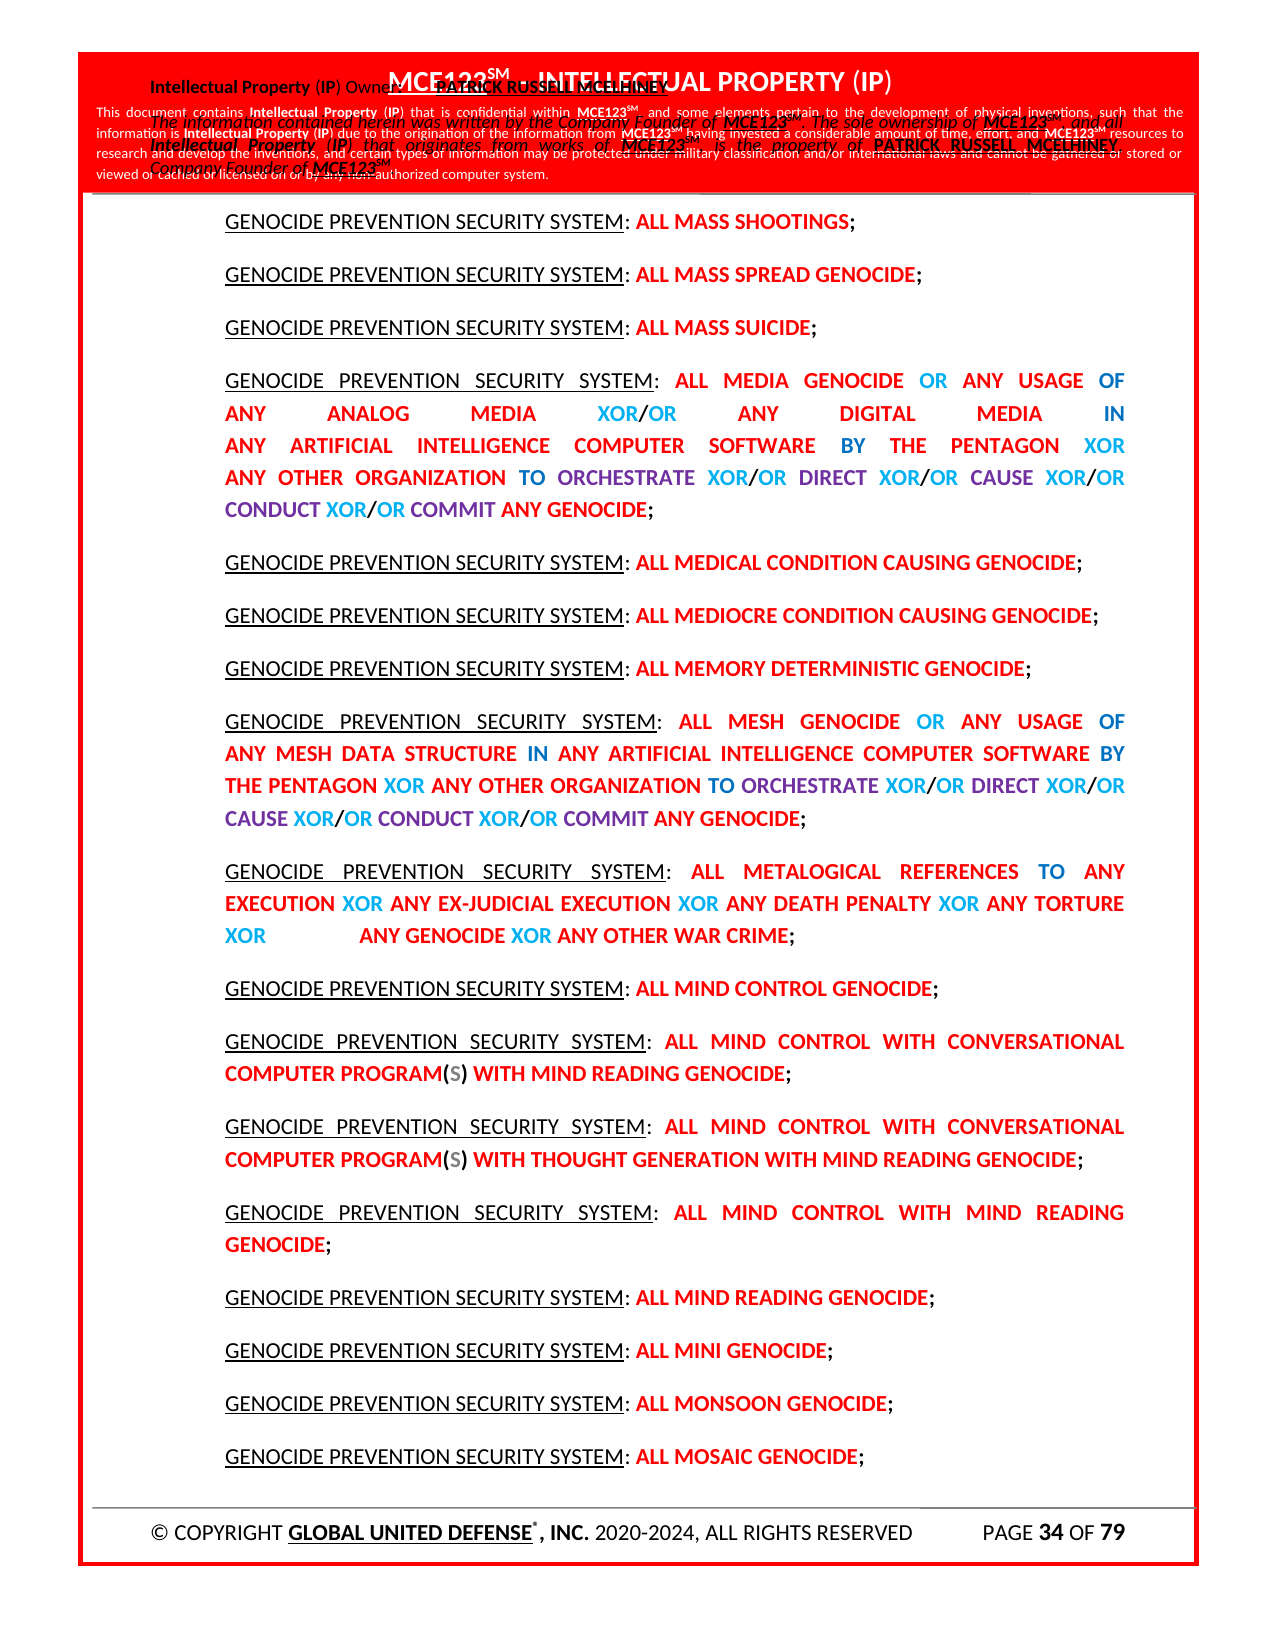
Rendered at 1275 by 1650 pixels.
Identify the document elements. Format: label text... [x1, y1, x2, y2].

text GENOCIDE PREVENTION SECURITY SYSTEM: ALL MEDIA GENOCIDE OR ANY USAGE OF ANY ANALOG MEDIA XOR/OR ANY DIGITAL MEDIA IN ANY ARTIFICIAL INTELLIGENCE COMPUTER SOFTWARE BY THE PENTAGON XOR ANY OTHER ORGANIZATION TO ORCHESTRATE XOR/OR DIRECT XOR/OR CAUSE XOR/OR CONDUCT XOR/OR COMMIT ANY GENOCIDE; [225, 366, 1125, 523]
text GENOCIDE PREVENTION SECURITY SYSTEM: ALL MIND CONTROL WITH MIND READING GENOCIDE; [225, 1198, 1125, 1258]
text GENOCIDE PREVENTION SECURITY SYSTEM: ALL MONSOON GENOCIDE; [225, 1389, 1125, 1417]
text GENOCIDE PREVENTION SECURITY SYSTEM: ALL MEMORY DETERMINISTIC GENOCIDE; [225, 654, 1125, 682]
text GENOCIDE PREVENTION SECURITY SYSTEM: ALL MEDIOCRE CONDITION CAUSING GENOCIDE; [225, 601, 1125, 629]
text GENOCIDE PREVENTION SECURITY SYSTEM: ALL MIND READING GENOCIDE; [225, 1283, 1125, 1311]
text GENOCIDE PREVENTION SECURITY SYSTEM: ALL MINI GENOCIDE; [225, 1336, 1125, 1364]
text GENOCIDE PREVENTION SECURITY SYSTEM: ALL METALOGICAL REFERENCES TO ANY EXECUTION XOR ANY EX-JUDICIAL EXECUTION XOR ANY DEATH PENALTY XOR ANY TORTURE XOR ANY GENOCIDE XOR ANY OTHER WAR CRIME; [225, 857, 1125, 949]
text GENOCIDE PREVENTION SECURITY SYSTEM: ALL MESH GENOCIDE OR ANY USAGE OF ANY MESH DATA STRUCTURE IN ANY ARTIFICIAL INTELLIGENCE COMPUTER SOFTWARE BY THE PENTAGON XOR ANY OTHER ORGANIZATION TO ORCHESTRATE XOR/OR DIRECT XOR/OR CAUSE XOR/OR CONDUCT XOR/OR COMMIT ANY GENOCIDE; [225, 707, 1125, 832]
text GENOCIDE PREVENTION SECURITY SYSTEM: ALL MEDICAL CONDITION CAUSING GENOCIDE; [225, 548, 1125, 576]
text GENOCIDE PREVENTION SECURITY SYSTEM: ALL MASS SPREAD GENOCIDE; [225, 260, 1125, 288]
text GENOCIDE PREVENTION SECURITY SYSTEM: ALL MIND CONTROL WITH CONVERSATIONAL COMPUTER PROGRAM(S) WITH THOUGHT GENERATION WITH MIND READING GENOCIDE; [225, 1112, 1125, 1173]
text GENOCIDE PREVENTION SECURITY SYSTEM: ALL MIND CONTROL GENOCIDE; [225, 974, 1125, 1002]
text GENOCIDE PREVENTION SECURITY SYSTEM: ALL MASS SHOOTINGS; [225, 207, 1125, 235]
text GENOCIDE PREVENTION SECURITY SYSTEM: ALL MASS SUICIDE; [225, 313, 1125, 341]
text GENOCIDE PREVENTION SECURITY SYSTEM: ALL MOSAIC GENOCIDE; [225, 1442, 1125, 1470]
text GENOCIDE PREVENTION SECURITY SYSTEM: ALL MIND CONTROL WITH CONVERSATIONAL COMPUTER PROGRAM(S) WITH MIND READING GENOCIDE; [225, 1027, 1125, 1087]
